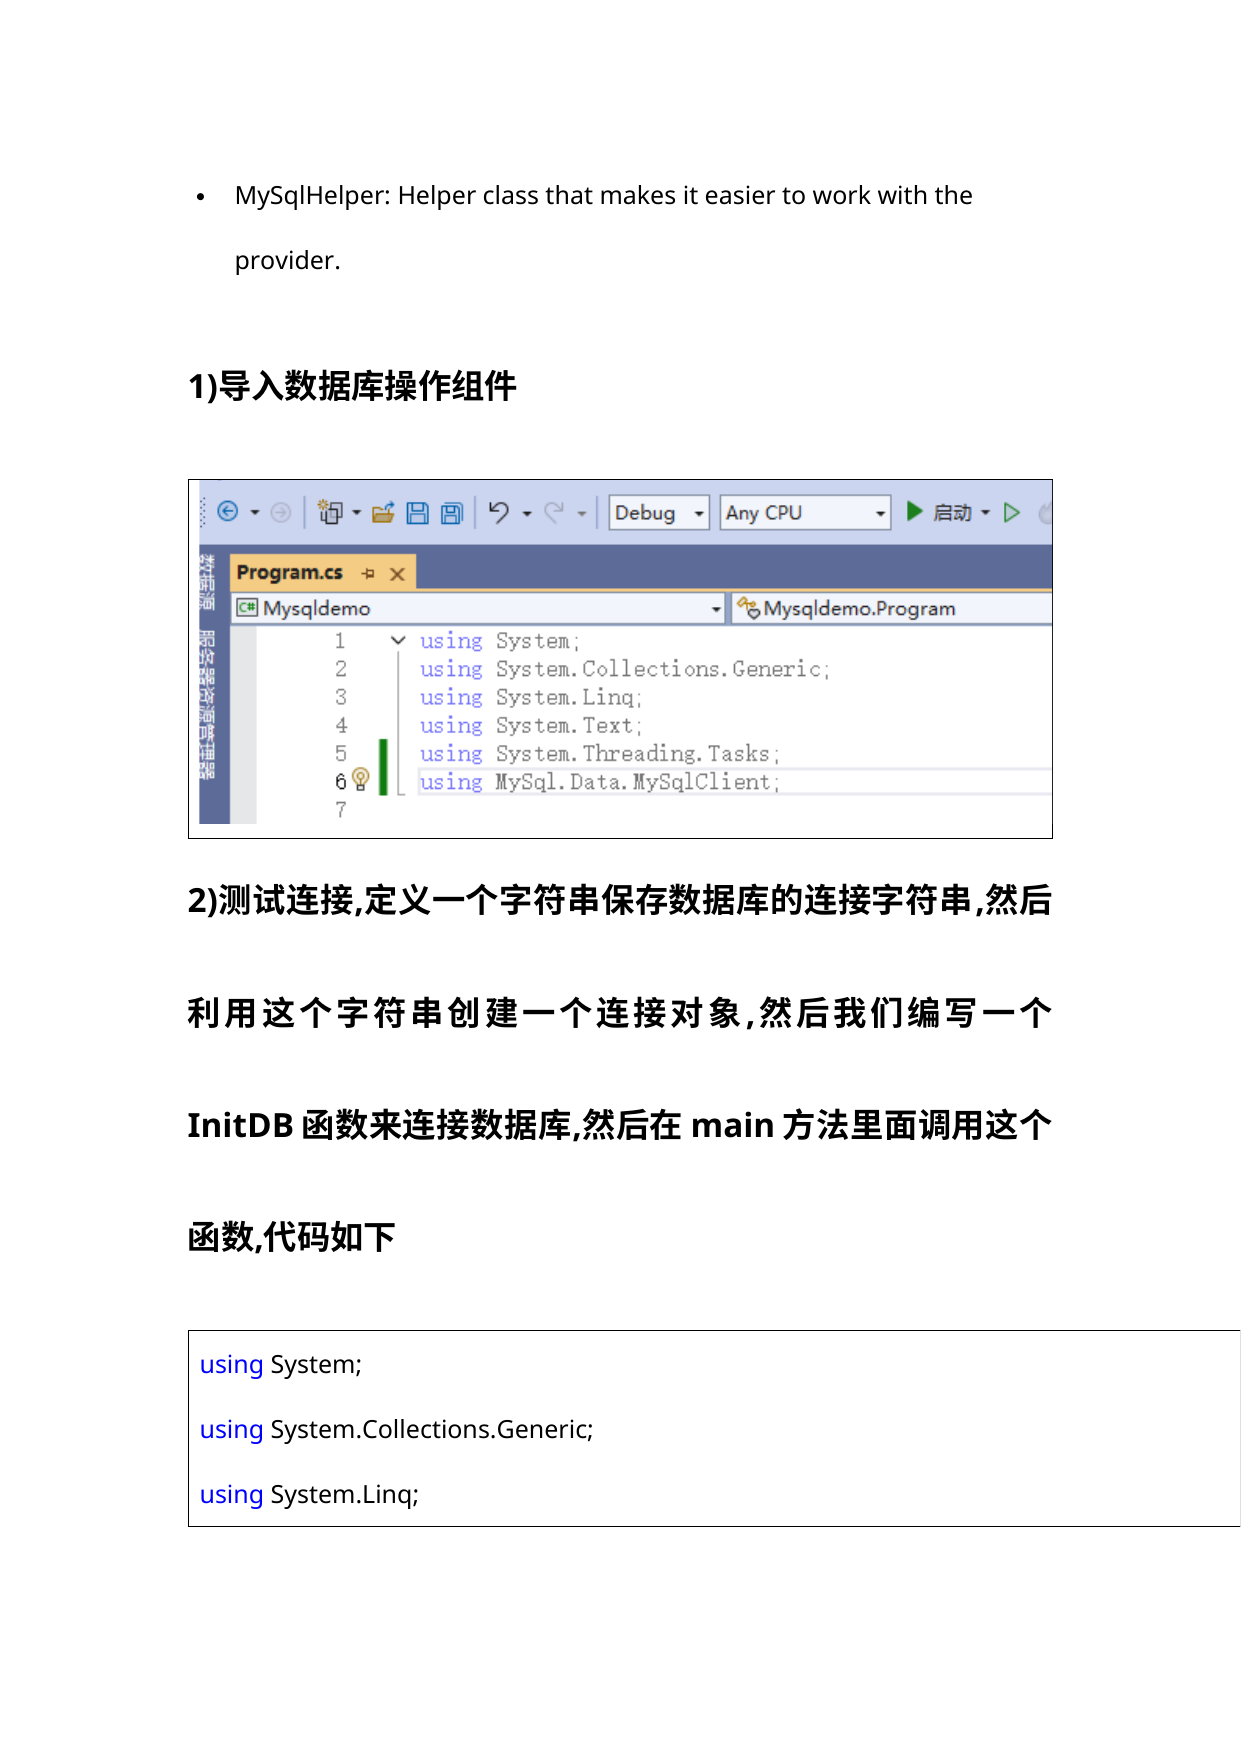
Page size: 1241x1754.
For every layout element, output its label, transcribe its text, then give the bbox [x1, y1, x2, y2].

picture [199, 480, 1053, 824]
list MySqlHelper: Helper class that makes it easier to work with the provider. [197, 162, 1053, 292]
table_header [189, 1331, 1240, 1526]
subtitle 1)导入数据库操作组件 [187, 352, 1053, 417]
subtitle 2)测试连接,定义一个字符串保存数据库的连接字符串,然后利用这个字符串创建一个连接对象,然后我们编写一个InitDB函数来连接数据库,然后在main方法里面调用这个函数,代码如下 [187, 866, 1053, 1268]
table_header [189, 480, 1052, 837]
